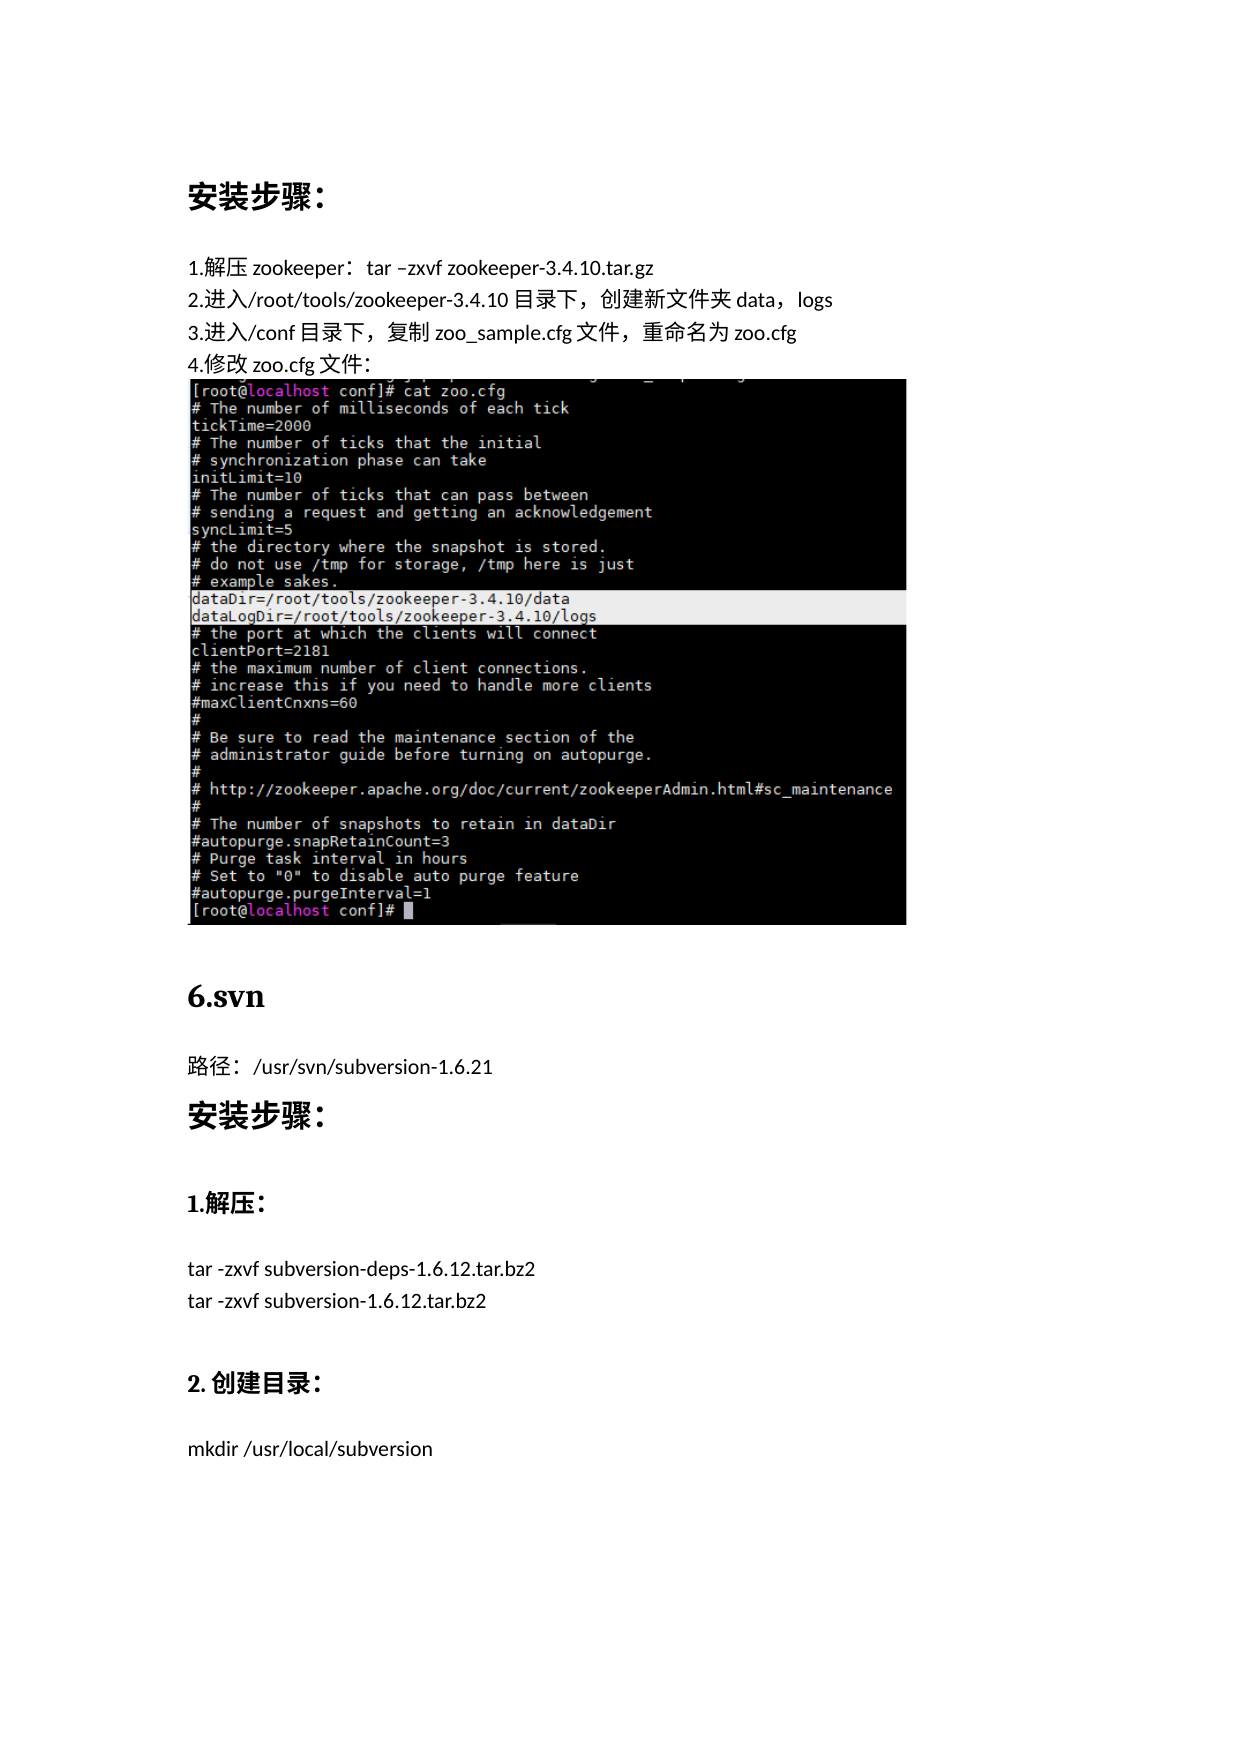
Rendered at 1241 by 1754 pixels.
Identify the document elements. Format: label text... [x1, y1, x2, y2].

subtitle 1.解压： [187, 1169, 1053, 1234]
subtitle 2. 创建目录： [187, 1349, 1053, 1414]
text 路径：/usr/svn/subversion-1.6.21 [187, 1049, 1053, 1081]
text tar -zxvf subversion-1.6.12.tar.bz2 [187, 1284, 1053, 1317]
text 1.解压zookeeper：tar –zxvf zookeeper-3.4.10.tar.gz [187, 249, 1053, 282]
subtitle 安装步骤： [187, 162, 1053, 227]
subtitle 安装步骤： [187, 1081, 1053, 1146]
picture [187, 379, 907, 925]
text mkdir /usr/local/subversion [187, 1433, 1053, 1465]
text 3.进入/conf目录下，复制zoo_sample.cfg文件，重命名为zoo.cfg [187, 314, 1053, 347]
text 4.修改zoo.cfg文件： [187, 347, 1053, 379]
text 2.进入/root/tools/zookeeper-3.4.10目录下，创建新文件夹data，logs [187, 282, 1053, 314]
text tar -zxvf subversion-deps-1.6.12.tar.bz2 [187, 1252, 1053, 1284]
subtitle 6.svn [187, 964, 1053, 1029]
